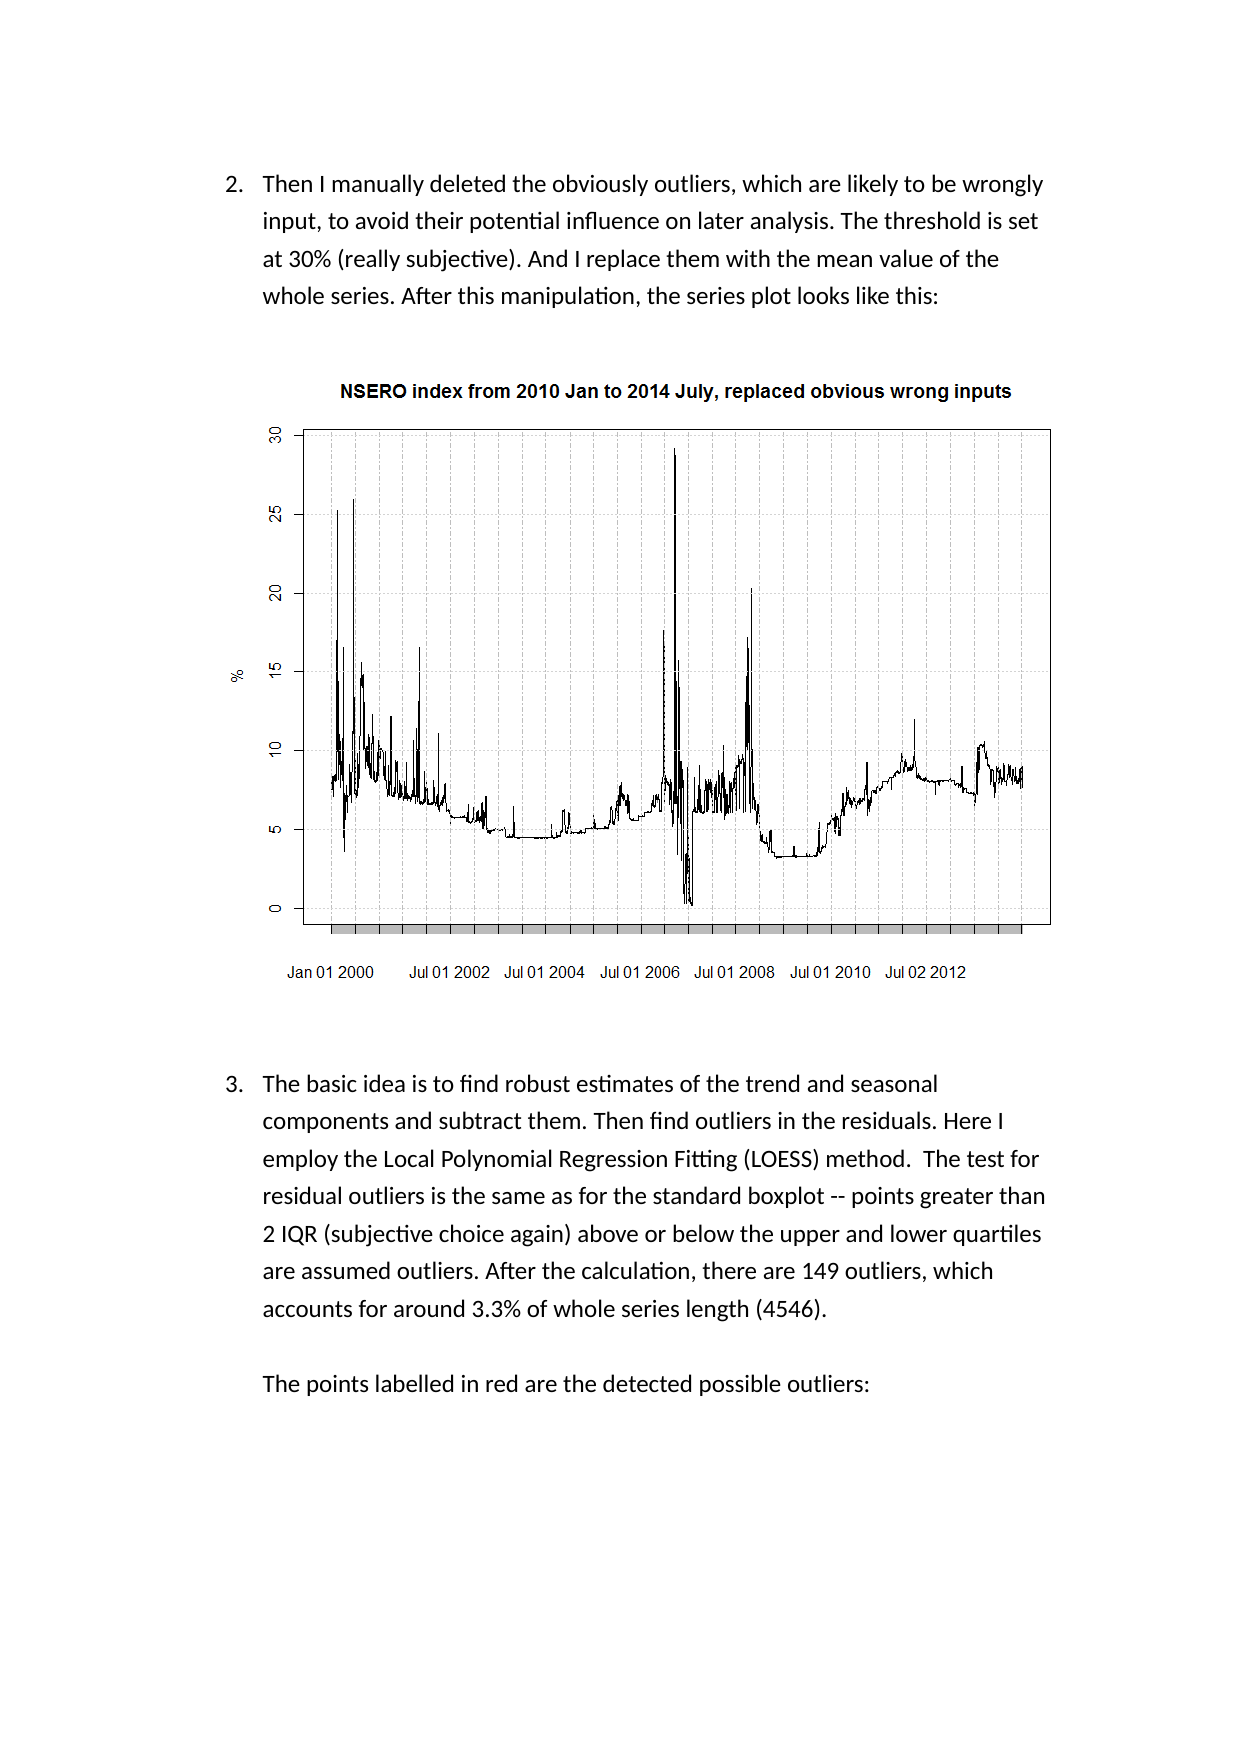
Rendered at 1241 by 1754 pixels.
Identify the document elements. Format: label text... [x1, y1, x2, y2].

picture [225, 352, 1090, 1021]
text The points labelled in red are the detected possible outliers: [262, 1364, 1053, 1402]
list Then I manually deleted the obviously outliers, which are likely to be wrongly input, to avoid their potential influence on later analysis. The threshold is set at 30% (really subjective). And I replace them with the mean value of the whole series. After this manipulation, the series plot looks like this: [225, 164, 1053, 314]
list The basic idea is to find robust estimates of the trend and seasonal components and subtract them. Then find outliers in the residuals. Here I employ the Local Polynomial Regression Fitting (LOESS) method. The test for residual outliers is the same as for the standard boxplot -- points greater than 2 IQR (subjective choice again) above or below the upper and lower quartiles are assumed outliers. After the calculation, there are 149 outliers, which accounts for around 3.3% of whole series length (4546). [225, 1064, 1053, 1327]
